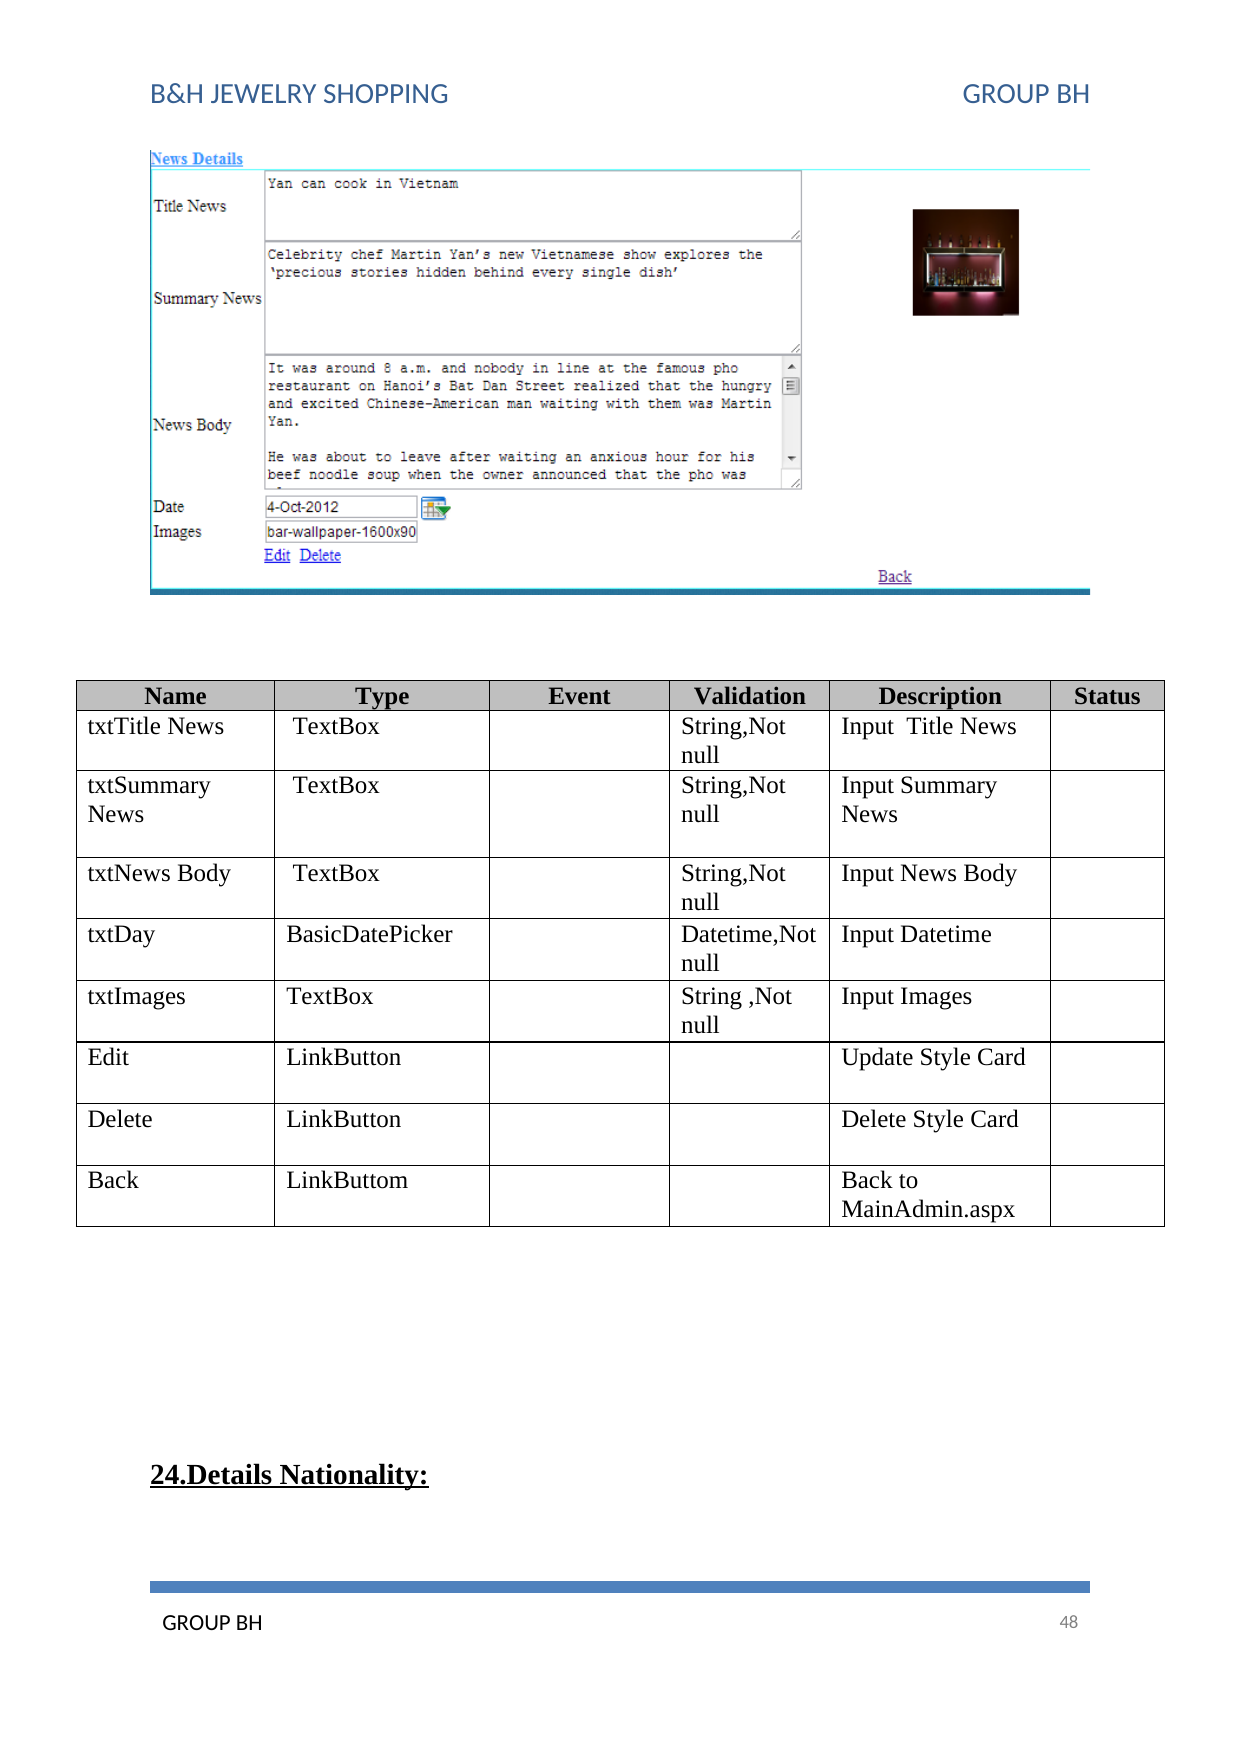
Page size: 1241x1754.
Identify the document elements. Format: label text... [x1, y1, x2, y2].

table_cell String,Not null [670, 711, 829, 769]
text 24.Details Nationality: [150, 1457, 1090, 1491]
table_cell TextBox [275, 711, 489, 769]
table_cell Back to MainAdmin.aspx [830, 1166, 1050, 1226]
table_cell Input Summary News [830, 771, 1050, 857]
table_cell Delete Style Card [830, 1104, 1050, 1164]
table_cell Input Images [830, 981, 1050, 1041]
table_cell [490, 1166, 669, 1226]
table_cell TextBox [275, 858, 489, 918]
table_cell String,Not null [670, 858, 829, 918]
table_cell LinkButton [275, 1104, 489, 1164]
table_cell [1051, 919, 1164, 980]
table_cell String ,Not null [670, 981, 829, 1041]
table_cell txtImages [77, 981, 274, 1041]
picture [150, 150, 1091, 595]
table_cell txtTitle News [77, 711, 274, 769]
table_cell txtSummary News [77, 771, 274, 857]
table_header Event [490, 681, 669, 710]
table_header Validation [670, 681, 829, 710]
table_cell Edit [77, 1043, 274, 1103]
table_cell [1051, 1043, 1164, 1103]
table_cell Input Title News [830, 711, 1050, 769]
table_cell TextBox [275, 981, 489, 1041]
table_cell [490, 919, 669, 980]
table_cell [490, 981, 669, 1041]
table_cell [670, 1043, 829, 1103]
table_cell [490, 711, 669, 769]
table_cell LinkButton [275, 1043, 489, 1103]
table_cell Input Datetime [830, 919, 1050, 980]
table_cell Delete [77, 1104, 274, 1164]
table_cell [670, 1166, 829, 1226]
table_cell String,Not null [670, 771, 829, 857]
table_cell txtNews Body [77, 858, 274, 918]
table_cell TextBox [275, 771, 489, 857]
table_cell [490, 771, 669, 857]
table_cell [1051, 1166, 1164, 1226]
table_header Status [1051, 681, 1164, 710]
table_cell txtDay [77, 919, 274, 980]
table_header Type [275, 681, 489, 710]
table_cell Back [77, 1166, 274, 1226]
table_cell [1051, 771, 1164, 857]
table_cell [490, 1104, 669, 1164]
table_header Description [830, 681, 1050, 710]
table_cell [1051, 711, 1164, 769]
table_cell [1051, 1104, 1164, 1164]
table_cell Update Style Card [830, 1043, 1050, 1103]
table_cell Input News Body [830, 858, 1050, 918]
table_cell BasicDatePicker [275, 919, 489, 980]
table_cell [1051, 858, 1164, 918]
table_cell LinkButtom [275, 1166, 489, 1226]
table_cell Datetime,Not null [670, 919, 829, 980]
table_cell [490, 858, 669, 918]
table_header Name [77, 681, 274, 710]
table_cell [670, 1104, 829, 1164]
table_cell [1051, 981, 1164, 1041]
table_cell [490, 1043, 669, 1103]
